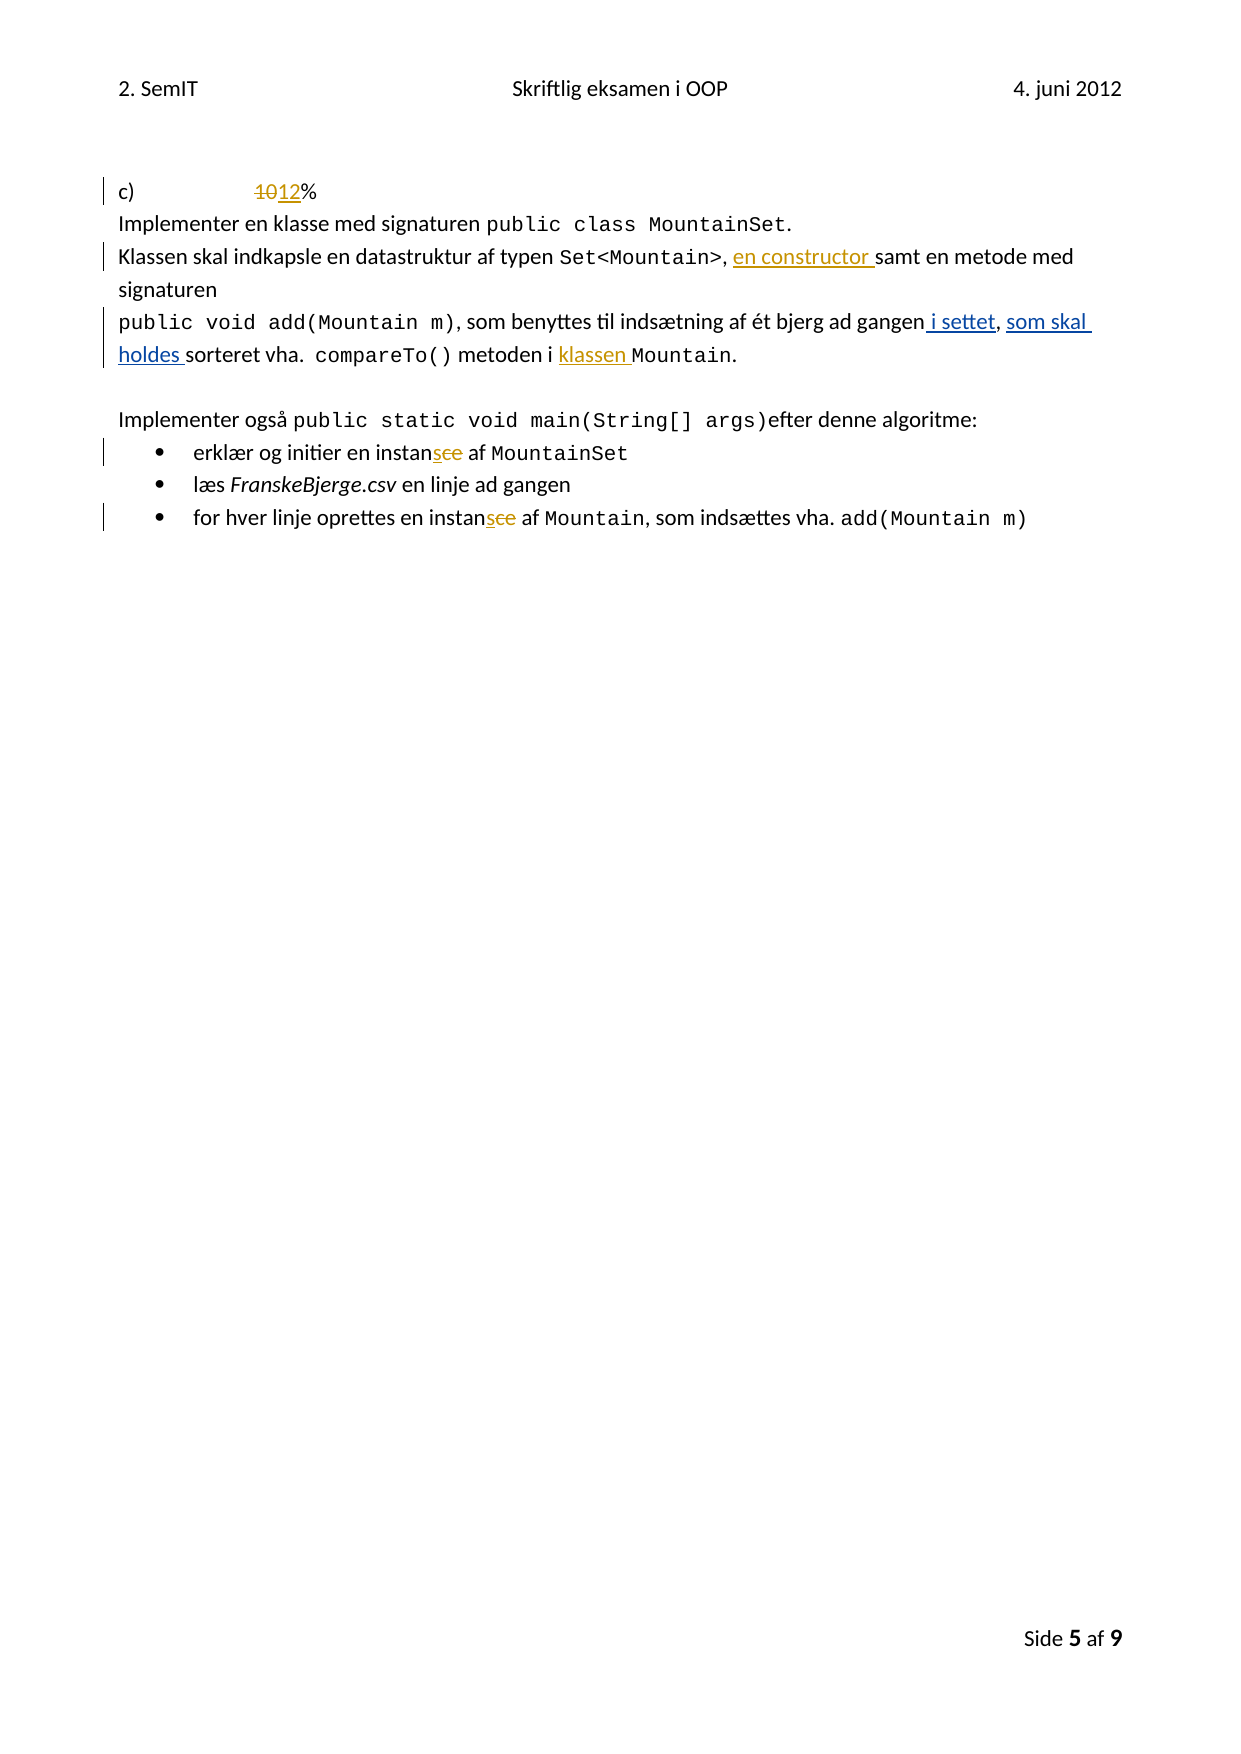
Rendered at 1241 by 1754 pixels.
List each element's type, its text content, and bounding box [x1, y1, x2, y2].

text Implementer også public static void main(String[] args)efter denne algoritme: [118, 405, 1122, 433]
list læs FranskeBjerge.csv en linje ad gangen [156, 470, 1122, 498]
text Klassen skal indkapsle en datastruktur af typen Set<Mountain>, samt en metode med signaturen [118, 242, 1122, 303]
text Implementer en klasse med signaturen public class MountainSet. [118, 209, 1122, 238]
list for hver linje oprettes en instan af Mountain, som indsættes vha. add(Mountain m) [156, 503, 1122, 531]
text c) % [118, 177, 1122, 205]
list erklær og initier en instan af MountainSet [156, 438, 1122, 466]
text public void add(Mountain m), som benyttes til indsætning af ét bjerg ad gangen, sorteret vha. compareTo() metoden i Mountain. [118, 307, 1122, 368]
